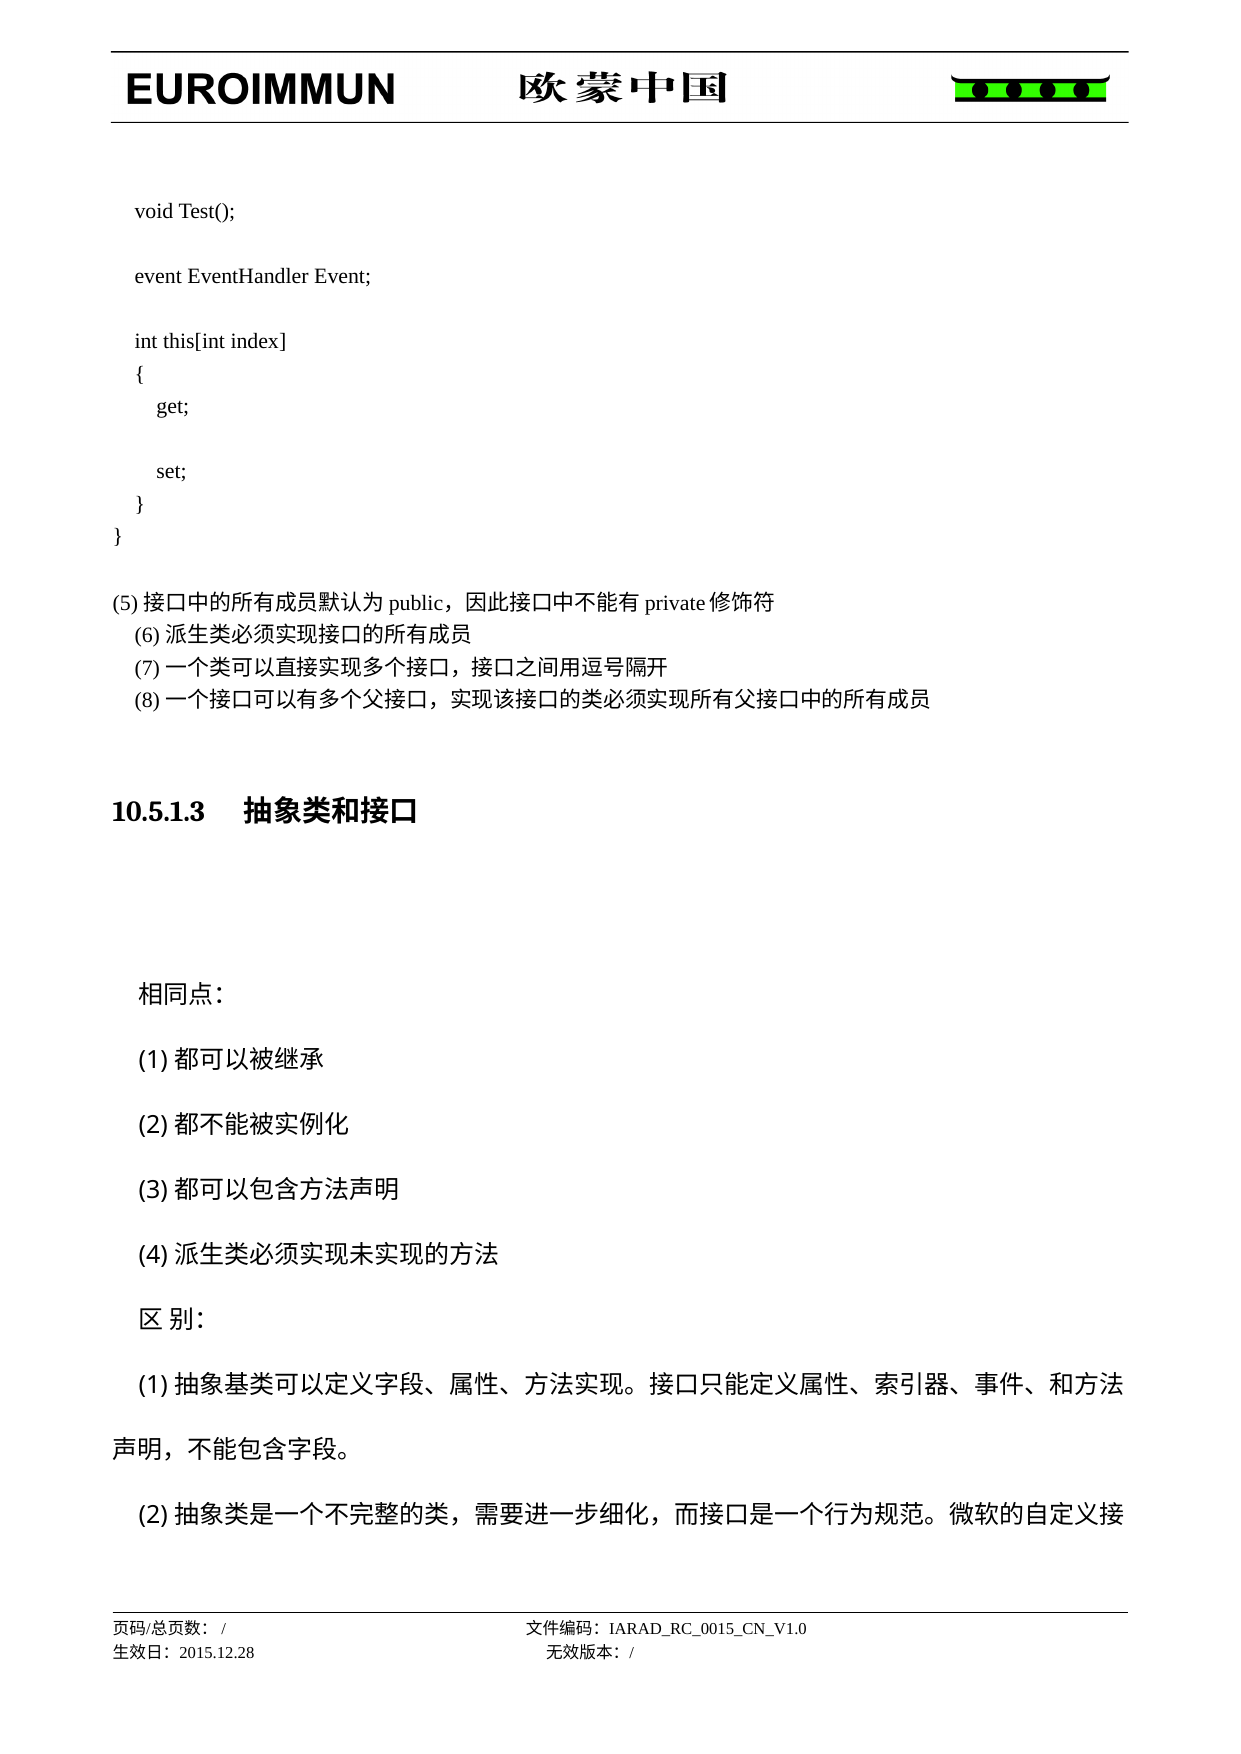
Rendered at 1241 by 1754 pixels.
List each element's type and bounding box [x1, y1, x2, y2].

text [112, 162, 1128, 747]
picture [110, 51, 1129, 123]
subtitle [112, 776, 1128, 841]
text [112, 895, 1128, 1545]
